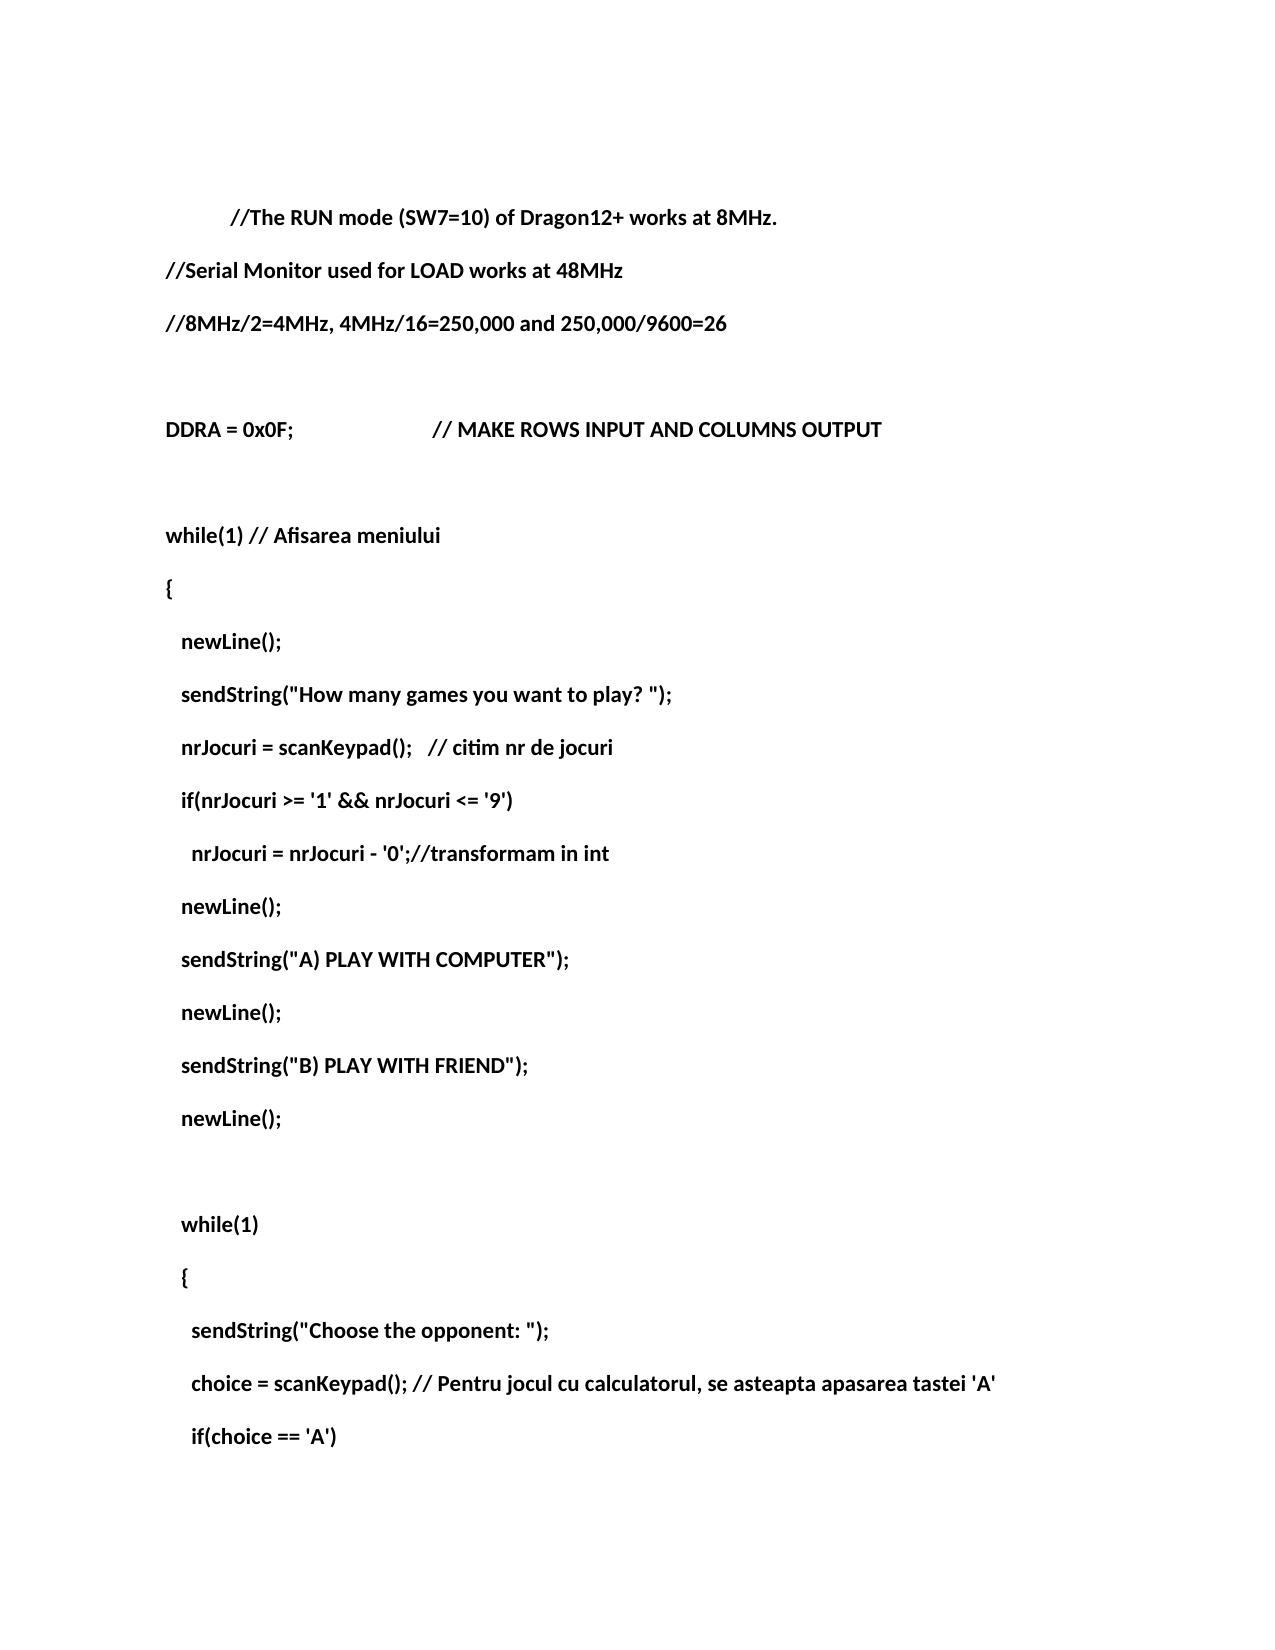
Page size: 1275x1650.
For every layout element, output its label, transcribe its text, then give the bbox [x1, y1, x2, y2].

text sendString("How many games you want to play? "); [150, 680, 1125, 708]
text choice = scanKeypad(); // Pentru jocul cu calculatorul, se asteapta apasarea tastei 'A' [150, 1369, 1125, 1397]
text sendString("B) PLAY WITH FRIEND"); [150, 1051, 1125, 1079]
text //8MHz/2=4MHz, 4MHz/16=250,000 and 250,000/9600=26 [150, 309, 1125, 337]
text nrJocuri = nrJocuri - '0';//transformam in int [150, 839, 1125, 867]
text if(nrJocuri >= '1' && nrJocuri <= '9') [150, 786, 1125, 814]
text newLine(); [150, 998, 1125, 1026]
text DDRA = 0x0F; // MAKE ROWS INPUT AND COLUMNS OUTPUT [150, 415, 1125, 443]
text sendString("A) PLAY WITH COMPUTER"); [150, 945, 1125, 973]
text nrJocuri = scanKeypad(); // citim nr de jocuri [150, 733, 1125, 761]
text newLine(); [150, 892, 1125, 920]
text { [150, 574, 1125, 602]
text //Serial Monitor used for LOAD works at 48MHz [150, 256, 1125, 284]
text { [150, 1263, 1125, 1291]
text while(1) // Afisarea meniului [150, 521, 1125, 549]
text sendString("Choose the opponent: "); [150, 1316, 1125, 1344]
text newLine(); [150, 627, 1125, 655]
text //The RUN mode (SW7=10) of Dragon12+ works at 8MHz. [150, 203, 1125, 231]
text if(choice == 'A') [150, 1422, 1125, 1451]
text while(1) [150, 1210, 1125, 1238]
text newLine(); [150, 1104, 1125, 1132]
